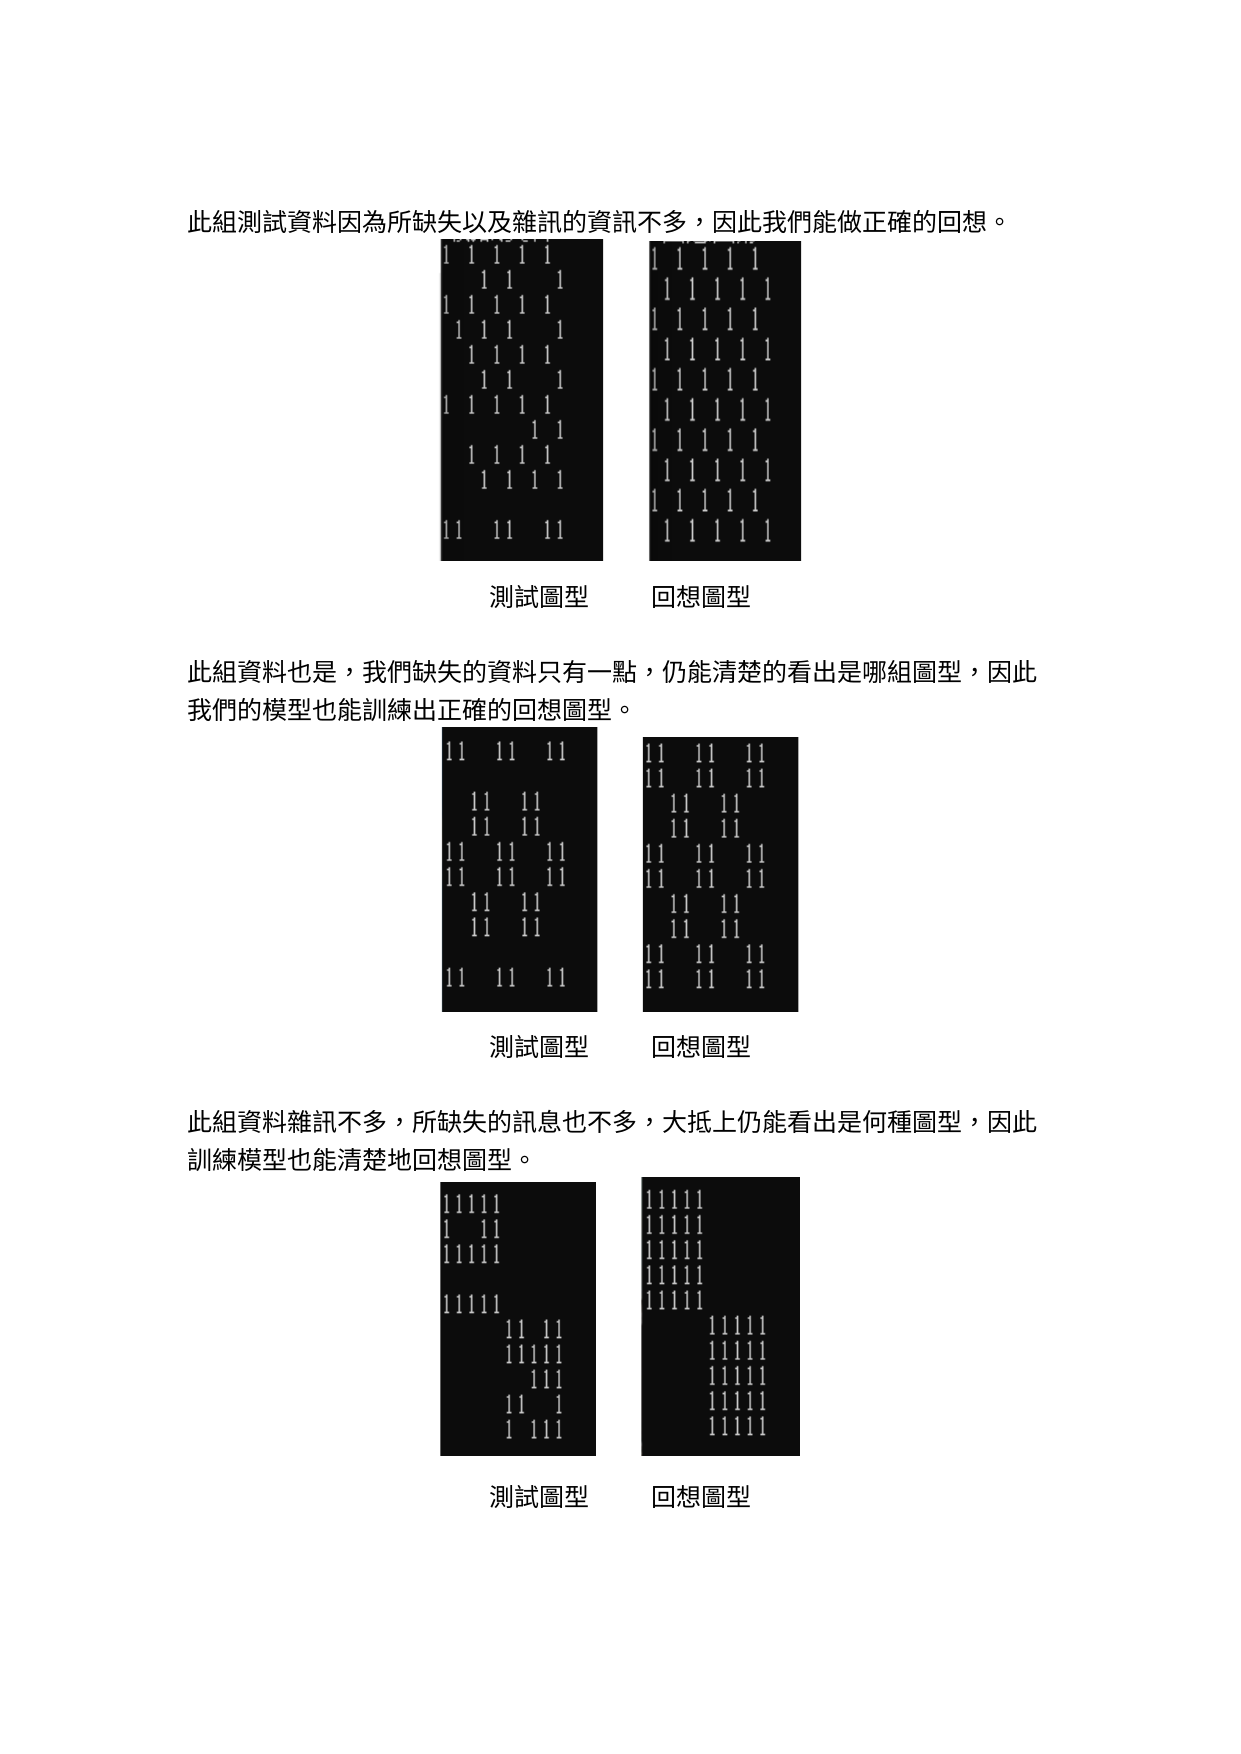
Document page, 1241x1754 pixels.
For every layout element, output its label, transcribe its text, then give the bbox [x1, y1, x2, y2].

text 測試圖型 回想圖型 [187, 1477, 1053, 1514]
picture [441, 727, 598, 1012]
picture [641, 1177, 800, 1456]
picture [642, 737, 799, 1012]
text 測試圖型 回想圖型 [187, 1027, 1053, 1064]
picture [440, 1182, 596, 1456]
text 此組測試資料因為所缺失以及雜訊的資訊不多，因此我們能做正確的回想。 [187, 202, 1053, 239]
text 此組資料雜訊不多，所缺失的訊息也不多，大抵上仍能看出是何種圖型，因此訓練模型也能清楚地回想圖型。 [187, 1102, 1053, 1177]
text 此組資料也是，我們缺失的資料只有一點，仍能清楚的看出是哪組圖型，因此我們的模型也能訓練出正確的回想圖型。 [187, 652, 1053, 727]
picture [648, 241, 802, 561]
text 測試圖型 回想圖型 [187, 577, 1053, 614]
picture [438, 239, 604, 561]
